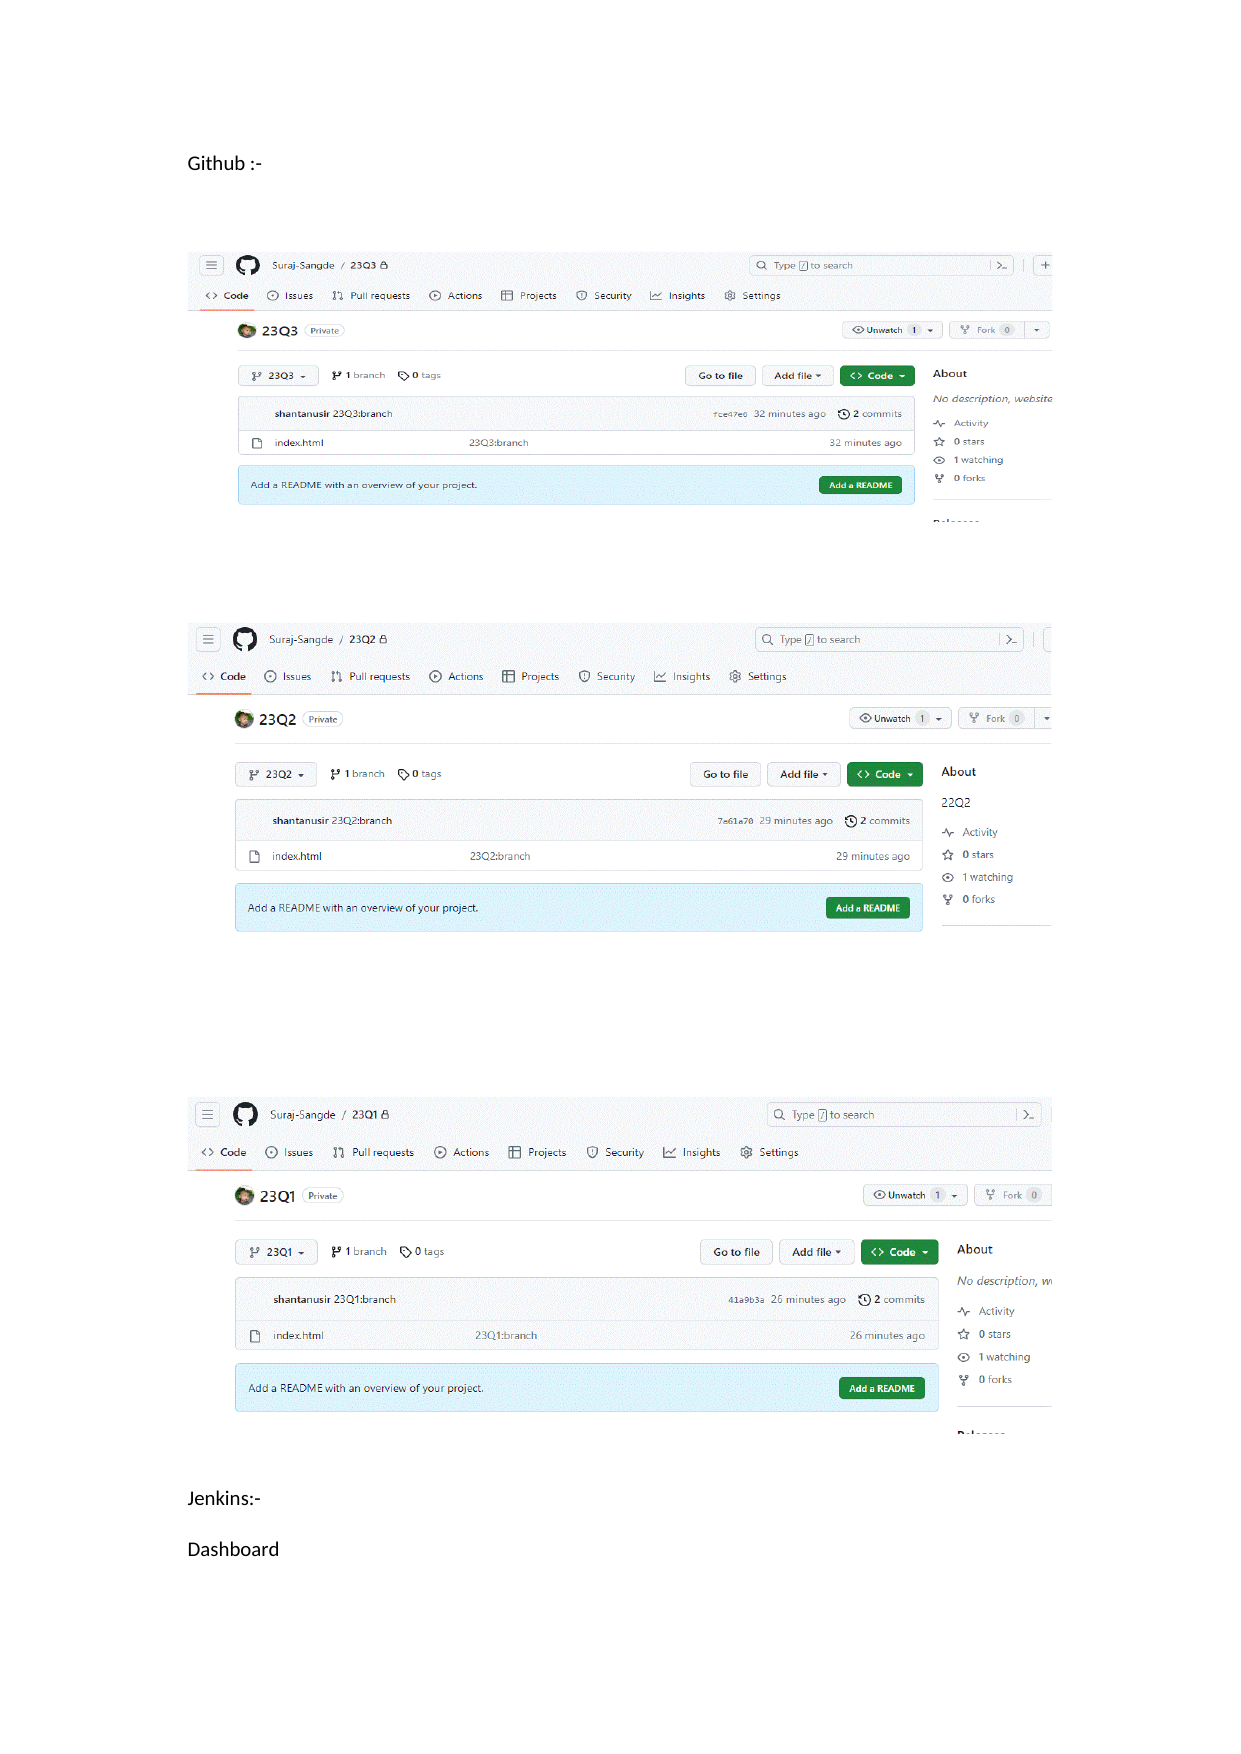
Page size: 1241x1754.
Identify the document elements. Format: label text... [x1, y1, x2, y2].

text Jenkins:- [187, 1485, 1053, 1510]
text Dashboard [187, 1536, 1053, 1561]
picture [187, 251, 1053, 522]
picture [187, 622, 1052, 945]
text Github :- [187, 150, 1053, 175]
picture [187, 1096, 1052, 1434]
